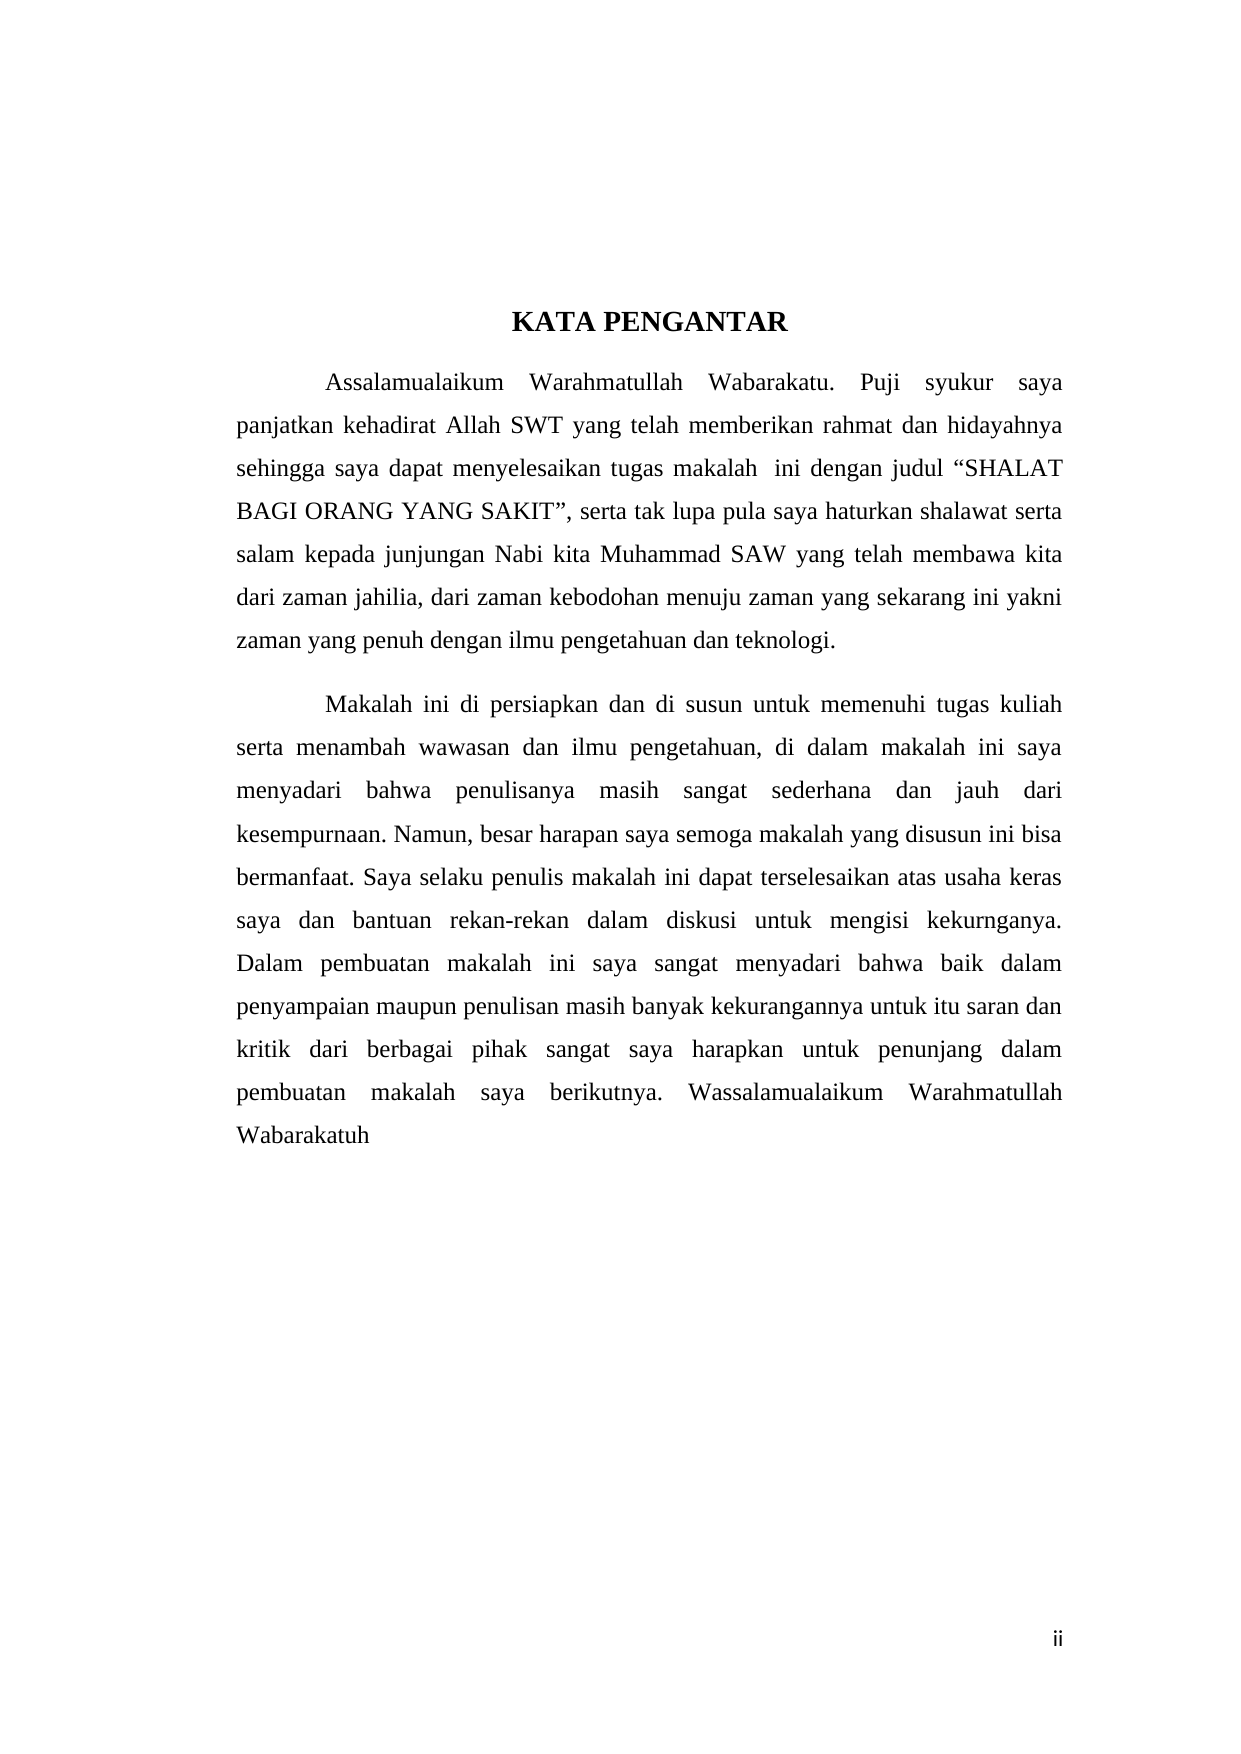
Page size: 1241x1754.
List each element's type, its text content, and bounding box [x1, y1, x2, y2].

subtitle KATA PENGANTAR [236, 298, 1063, 337]
text Assalamualaikum Warahmatullah Wabarakatu. Puji syukur saya panjatkan kehadirat Allah SWT yang telah memberikan rahmat dan hidayahnya sehingga saya dapat menyelesaikan tugas makalah ini dengan judul “SHALAT BAGI ORANG YANG SAKIT”, serta tak lupa pula saya haturkan shalawat serta salam kepada junjungan Nabi kita Muhammad SAW yang telah membawa kita dari zaman jahilia, dari zaman kebodohan menuju zaman yang sekarang ini yakni zaman yang penuh dengan ilmu pengetahuan dan teknologi. [236, 367, 1063, 654]
text Makalah ini di persiapkan dan di susun untuk memenuhi tugas kuliah serta menambah wawasan dan ilmu pengetahuan, di dalam makalah ini saya menyadari bahwa penulisanya masih sangat sederhana dan jauh dari kesempurnaan. Namun, besar harapan saya semoga makalah yang disusun ini bisa bermanfaat. Saya selaku penulis makalah ini dapat terselesaikan atas usaha keras saya dan bantuan rekan-rekan dalam diskusi untuk mengisi kekurnganya. Dalam pembuatan makalah ini saya sangat menyadari bahwa baik dalam penyampaian maupun penulisan masih banyak kekurangannya untuk itu saran dan kritik dari berbagai pihak sangat saya harapkan untuk penunjang dalam pembuatan makalah saya berikutnya. Wassalamualaikum Warahmatullah Wabarakatuh [236, 689, 1063, 1149]
